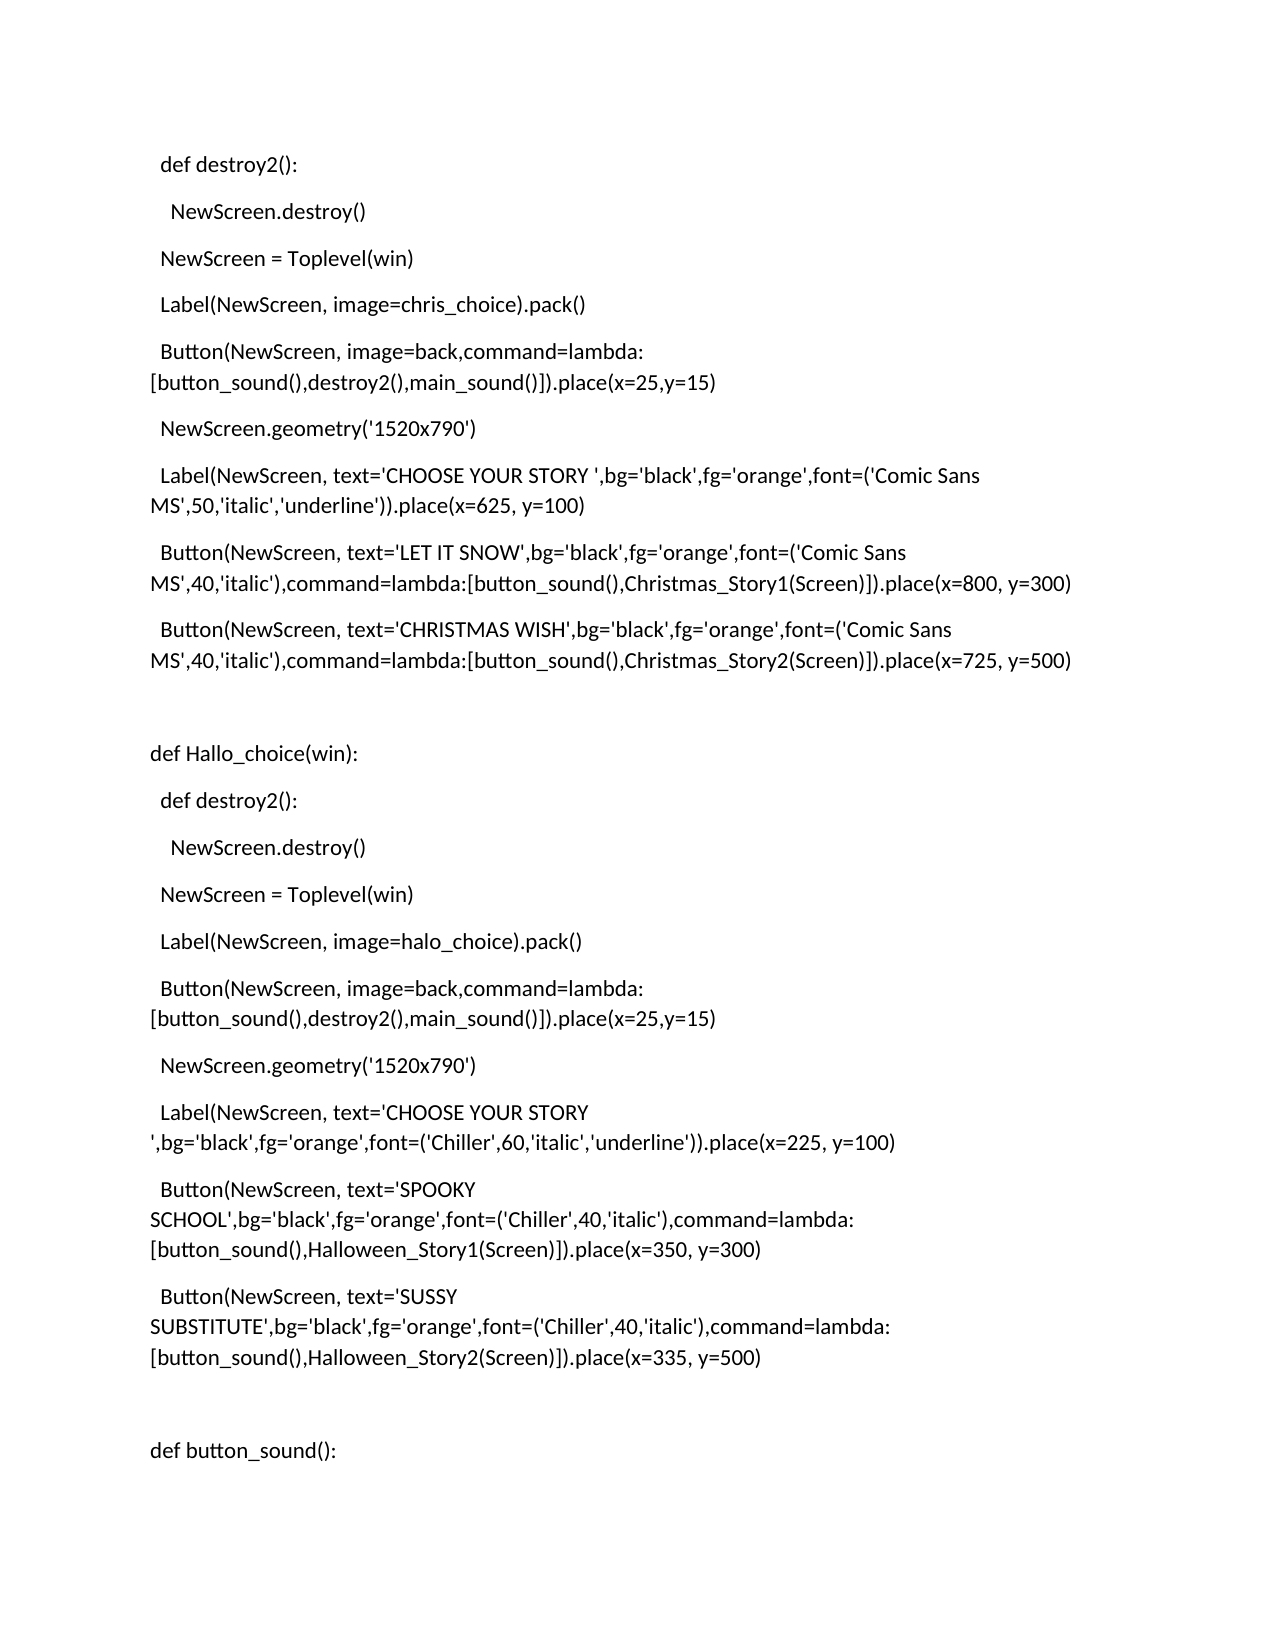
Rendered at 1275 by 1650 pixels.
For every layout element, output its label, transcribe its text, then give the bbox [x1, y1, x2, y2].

text def destroy2(): [150, 150, 1125, 178]
text Button(NewScreen, text='LET IT SNOW',bg='black',fg='orange',font=('Comic Sans MS',40,'italic'),command=lambda:[button_sound(),Christmas_Story1(Screen)]).place(x=800, y=300) [150, 538, 1125, 597]
text NewScreen.geometry('1520x790') [150, 414, 1125, 443]
text def Hallo_choice(win): [150, 739, 1125, 768]
text NewScreen.destroy() [150, 833, 1125, 861]
text Label(NewScreen, text='CHOOSE YOUR STORY ',bg='black',fg='orange',font=('Chiller',60,'italic','underline')).place(x=225, y=100) [150, 1098, 1125, 1156]
text NewScreen = Toplevel(win) [150, 880, 1125, 908]
text Label(NewScreen, image=halo_choice).pack() [150, 927, 1125, 955]
text Button(NewScreen, text='SPOOKY SCHOOL',bg='black',fg='orange',font=('Chiller',40,'italic'),command=lambda:[button_sound(),Halloween_Story1(Screen)]).place(x=350, y=300) [150, 1175, 1125, 1263]
text NewScreen.geometry('1520x790') [150, 1051, 1125, 1079]
text Label(NewScreen, text='CHOOSE YOUR STORY ',bg='black',fg='orange',font=('Comic Sans MS',50,'italic','underline')).place(x=625, y=100) [150, 461, 1125, 520]
text def button_sound(): [150, 1436, 1125, 1464]
text Button(NewScreen, image=back,command=lambda:[button_sound(),destroy2(),main_sound()]).place(x=25,y=15) [150, 337, 1125, 396]
text Button(NewScreen, text='SUSSY SUBSTITUTE',bg='black',fg='orange',font=('Chiller',40,'italic'),command=lambda:[button_sound(),Halloween_Story2(Screen)]).place(x=335, y=500) [150, 1282, 1125, 1371]
text NewScreen = Toplevel(win) [150, 244, 1125, 272]
text Button(NewScreen, text='CHRISTMAS WISH',bg='black',fg='orange',font=('Comic Sans MS',40,'italic'),command=lambda:[button_sound(),Christmas_Story2(Screen)]).place(x=725, y=500) [150, 616, 1125, 674]
text def destroy2(): [150, 786, 1125, 814]
text Label(NewScreen, image=chris_choice).pack() [150, 291, 1125, 319]
text Button(NewScreen, image=back,command=lambda:[button_sound(),destroy2(),main_sound()]).place(x=25,y=15) [150, 974, 1125, 1032]
text NewScreen.destroy() [150, 197, 1125, 225]
